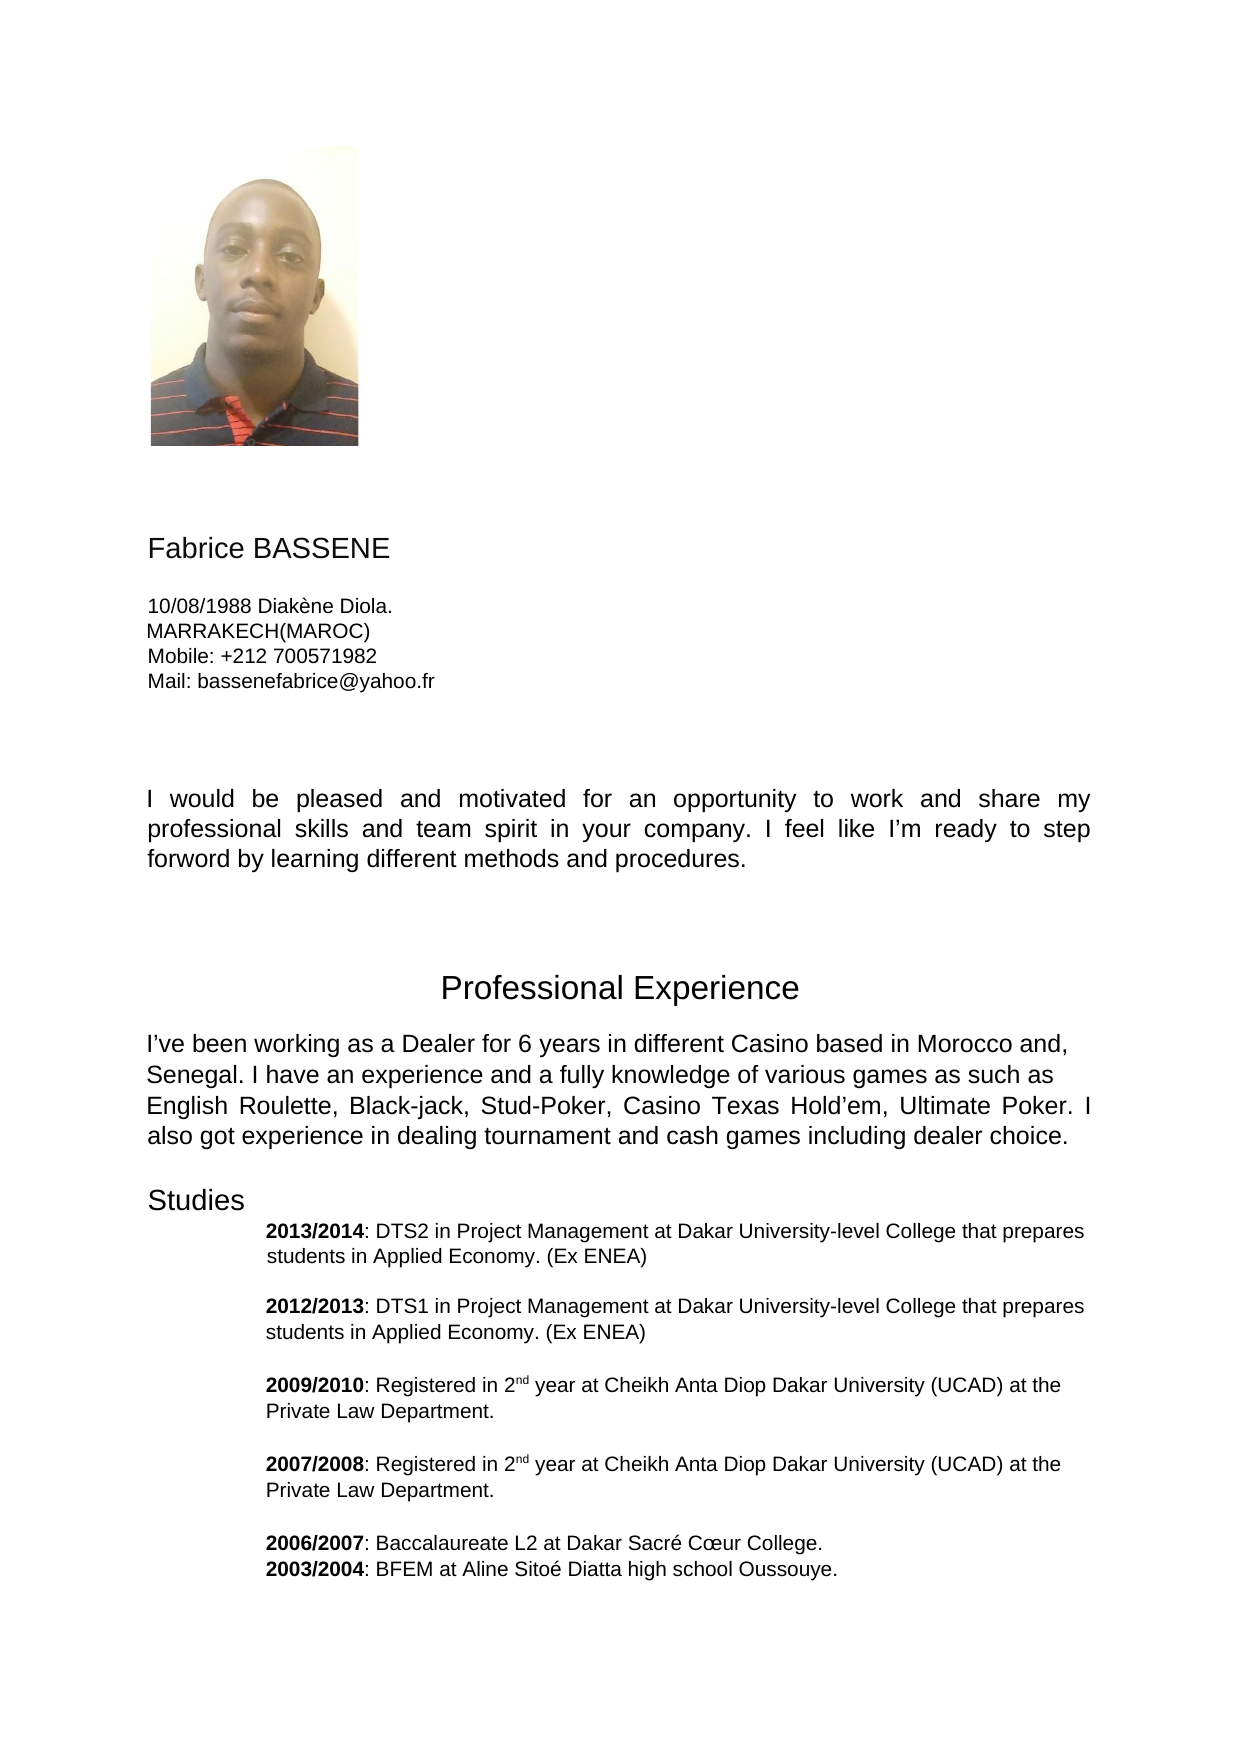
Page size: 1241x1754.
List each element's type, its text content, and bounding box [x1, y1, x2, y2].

text MARRAKECH(MAROC) [146, 619, 1093, 643]
subtitle Studies [147, 1183, 1093, 1217]
picture [150, 147, 359, 446]
text 2003/2004: BFEM at Aline Sitoé Diatta high school Oussouye. [266, 1556, 1093, 1580]
text 10/08/1988 Diakène Diola. [147, 594, 1093, 618]
text I would be pleased and motivated for an opportunity to work and share my professional skills and team spirit in your company. I feel like I’m ready to step forword by learning different methods and procedures. [146, 784, 1093, 873]
text Mobile: +212 700571982 [147, 644, 1093, 668]
text Mail: bassenefabrice@yahoo.fr [147, 669, 1093, 693]
text English Roulette, Black-jack, Stud-Poker, Casino Texas Hold’em, Ultimate Poker. I also got experience in dealing tournament and cash games including dealer choice. [146, 1091, 1093, 1150]
text 2006/2007: Baccalaureate L2 at Dakar Sacré Cœur College. [266, 1531, 1093, 1554]
text 2013/2014: DTS2 in Project Management at Dakar University-level College that prepares students in Applied Economy. (Ex ENEA) [266, 1219, 1093, 1268]
text 2012/2013: DTS1 in Project Management at Dakar University-level College that prepares students in Applied Economy. (Ex ENEA) [266, 1294, 1093, 1344]
text 2007/2008: Registered in 2nd year at Cheikh Anta Diop Dakar University (UCAD) at the Private Law Department. [266, 1452, 1093, 1501]
text Senegal. I have an experience and a fully knowledge of various games as such as [146, 1060, 1093, 1089]
subtitle Professional Experience [147, 968, 1092, 1006]
text 2009/2010: Registered in 2nd year at Cheikh Anta Diop Dakar University (UCAD) at the Private Law Department. [266, 1373, 1093, 1423]
text Fabrice BASSENE [147, 531, 1093, 565]
text I’ve been working as a Dealer for 6 years in different Casino based in Morocco and, [146, 1029, 1093, 1058]
